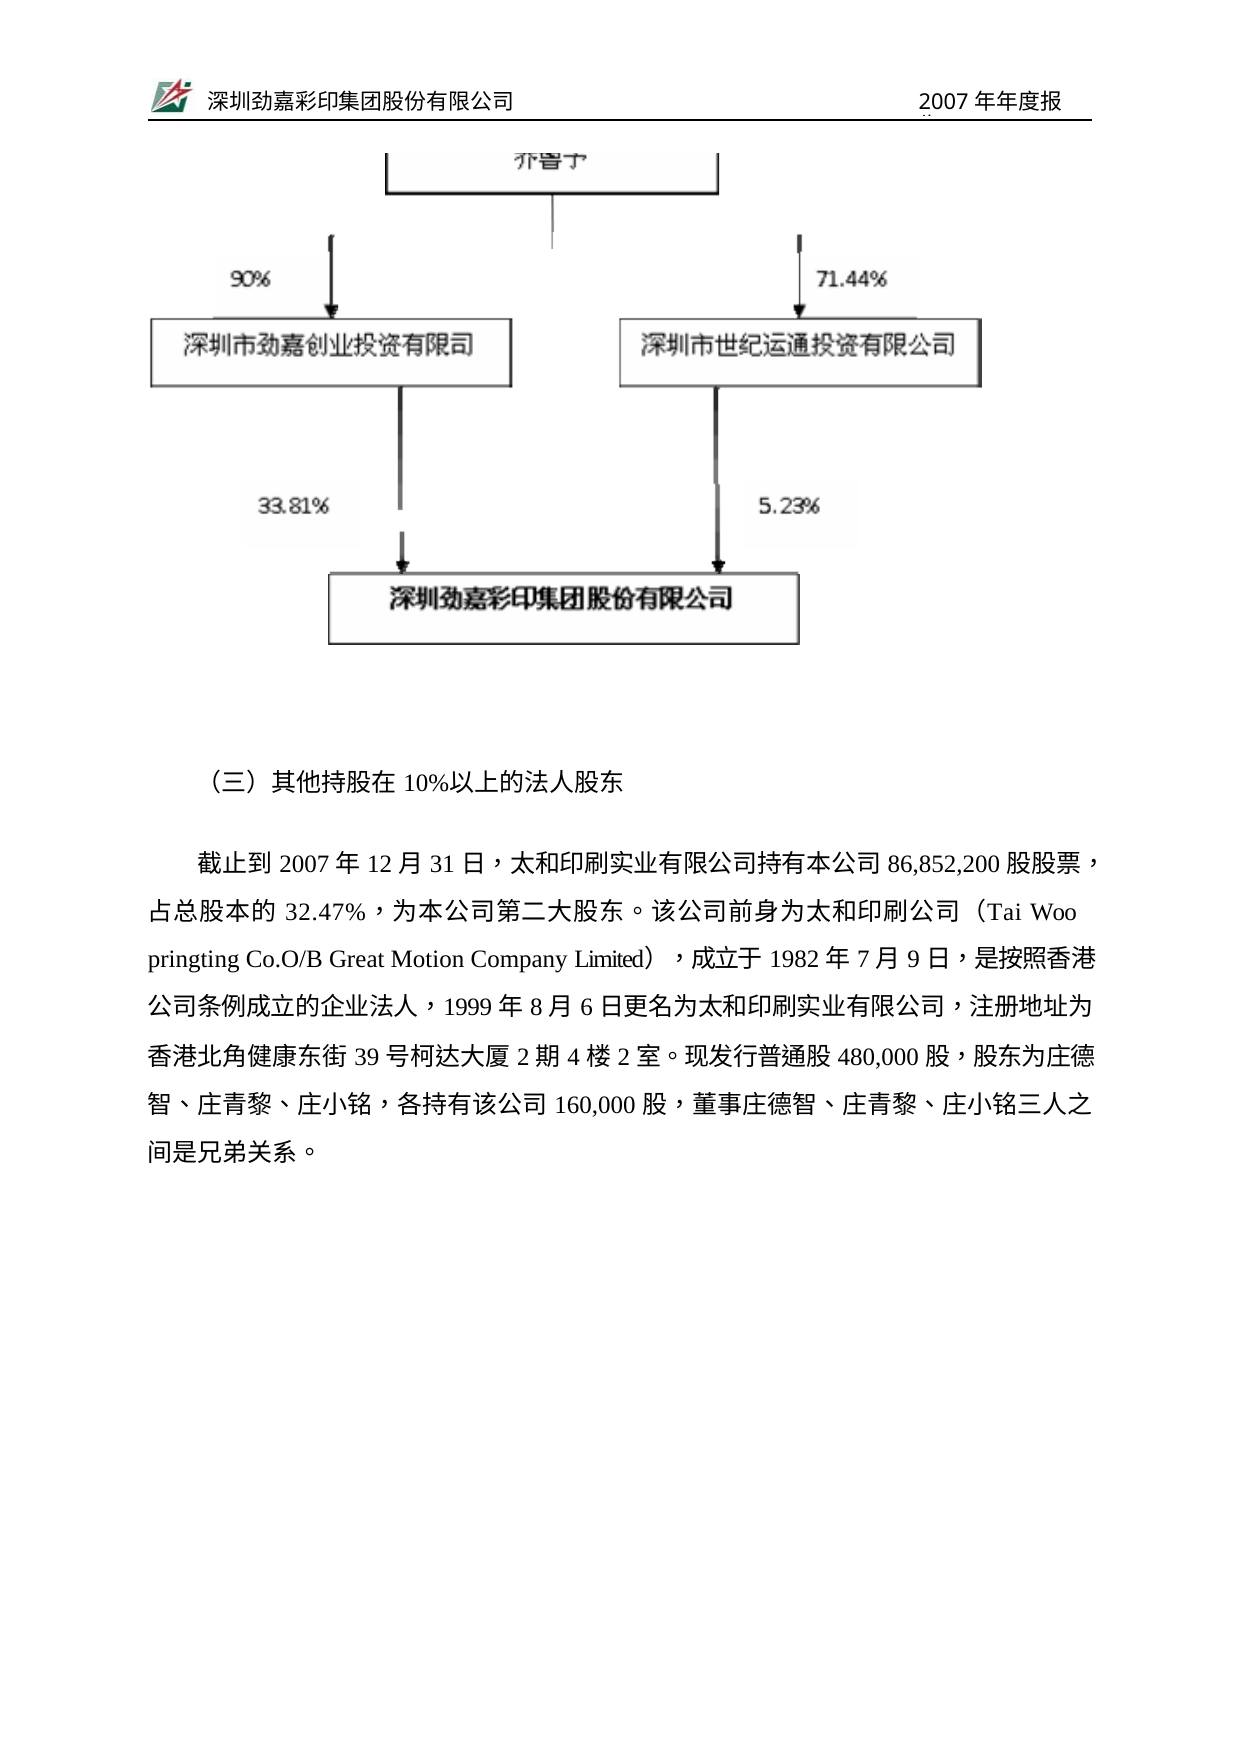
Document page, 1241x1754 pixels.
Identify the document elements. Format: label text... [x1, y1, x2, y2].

subtitle 智、庄青黎、庄小铭，各持有该公司 160,000 股，董事庄德智、庄青黎、庄小铭三人之 间是兄弟关系。 [148, 1087, 1094, 1168]
picture [151, 78, 195, 115]
subtitle 香港北角健康东街 39 号柯达大厦 2 期 4 楼 2 室。现发行普通股 480,000 股，股东为庄德 [148, 1038, 1107, 1073]
picture [147, 153, 982, 645]
subtitle 截止到 2007 年 12 月 31 日，太和印刷实业有限公司持有本公司 86,852,200 股股票， 占总股本的 32.47%，为本公司第二大股东。该公司前身为太和印刷公司（Tai Woo pringting Co.O/B Great Motion Company Limited），成立于 1982 年 7 月 9 日，是按照香港 公司条例成立的企业法人，1999 年 8 月 6 日更名为太和印刷实业有限公司，注册地址为 [148, 846, 1107, 1022]
subtitle （三）其他持股在 10%以上的法人股东 [197, 764, 1107, 798]
